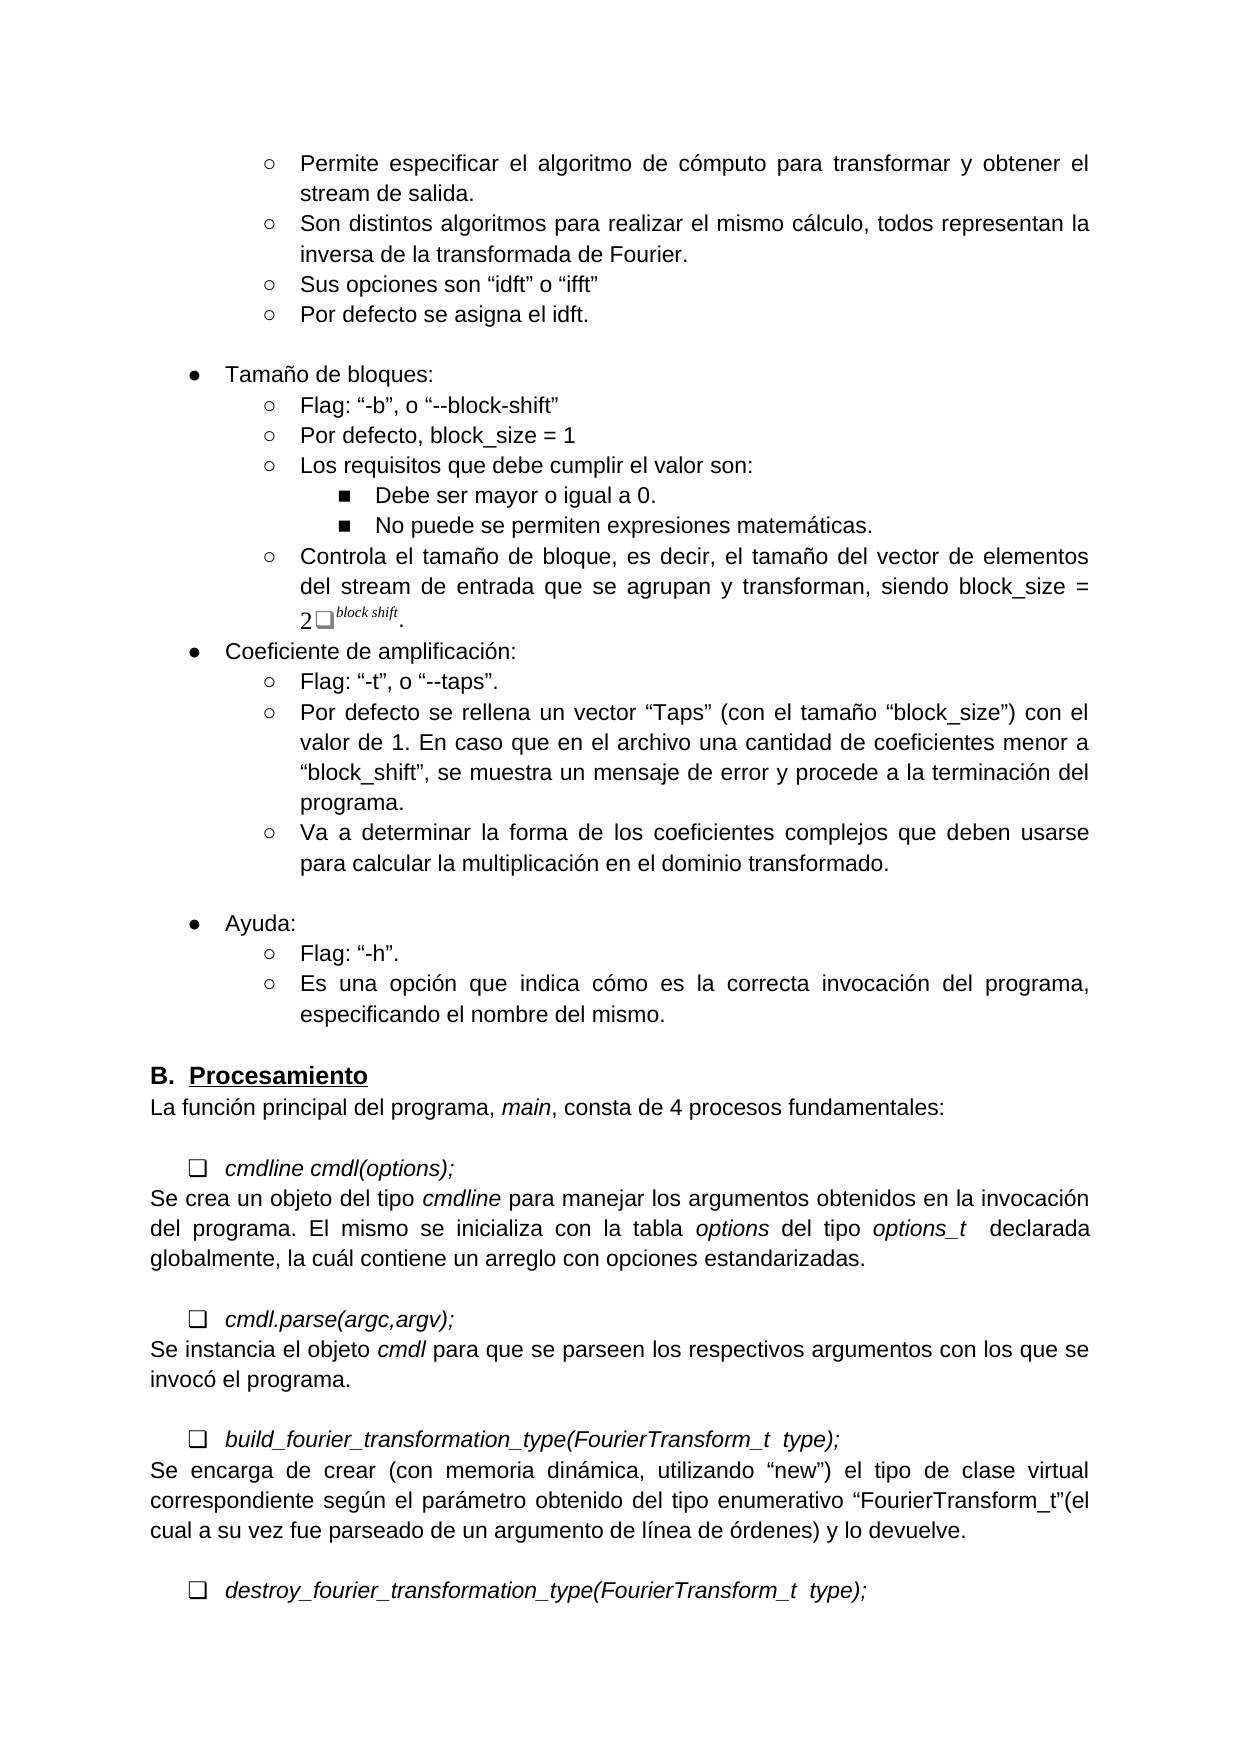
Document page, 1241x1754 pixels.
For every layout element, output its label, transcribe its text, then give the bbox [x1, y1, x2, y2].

list destroy_fourier_transformation_type(FourierTransform_t type); [187, 1577, 1090, 1604]
list Va a determinar la forma de los coeficientes complejos que deben usarse para calcular la multiplicación en el dominio transformado. [262, 819, 1090, 876]
list build_fourier_transformation_type(FourierTransform_t type); [187, 1426, 1090, 1453]
text Se crea un objeto del tipo cmdline para manejar los argumentos obtenidos en la invocación del programa. El mismo se inicializa con la tabla options del tipo options_t declarada globalmente, la cuál contiene un arreglo con opciones estandarizadas. [150, 1185, 1090, 1271]
text B. Procesamiento [150, 1061, 1090, 1090]
text Se instancia el objeto cmdl para que se parseen los respectivos argumentos con los que se invocó el programa. [150, 1336, 1090, 1392]
list No puede se permiten expresiones matemáticas. [337, 512, 1090, 539]
list Coeficiente de amplificación: [187, 638, 1090, 664]
list Flag: “-b”, o “--block-shift” [262, 392, 1090, 418]
list Permite especificar el algoritmo de cómputo para transformar y obtener el stream de salida. [262, 150, 1090, 207]
list Debe ser mayor o igual a 0. [337, 482, 1090, 509]
list Por defecto, block_size = 1 [262, 422, 1090, 448]
list Por defecto se asigna el idft. [262, 301, 1090, 327]
list Flag: “-h”. [262, 940, 1090, 967]
list Flag: “-t”, o “--taps”. [262, 668, 1090, 695]
list Sus opciones son “idft” o “ifft” [262, 271, 1090, 297]
list Tamaño de bloques: [187, 361, 1090, 388]
list cmdline cmdl(options); [187, 1154, 1090, 1181]
text Se encarga de crear (con memoria dinámica, utilizando “new”) el tipo de clase virtual correspondiente según el parámetro obtenido del tipo enumerativo “FourierTransform_t”(el cual a su vez fue parseado de un argumento de línea de órdenes) y lo devuelve. [150, 1457, 1090, 1543]
list Es una opción que indica cómo es la correcta invocación del programa, especificando el nombre del mismo. [262, 970, 1090, 1027]
list Controla el tamaño de bloque, es decir, el tamaño del vector de elementos del stream de entrada que se agrupan y transforman, siendo block_size = . [262, 543, 1090, 634]
text La función principal del programa, main, consta de 4 procesos fundamentales: [150, 1094, 1090, 1120]
list cmdl.parse(argc,argv); [187, 1306, 1090, 1332]
list Son distintos algoritmos para realizar el mismo cálculo, todos representan la inversa de la transformada de Fourier. [262, 210, 1090, 267]
list Por defecto se rellena un vector “Taps” (con el tamaño “block_size”) con el valor de 1. En caso que en el archivo una cantidad de coeficientes menor a “block_shift”, se muestra un mensaje de error y procede a la terminación del programa. [262, 698, 1090, 816]
list Ayuda: [187, 910, 1090, 936]
list Los requisitos que debe cumplir el valor son: [262, 452, 1090, 478]
